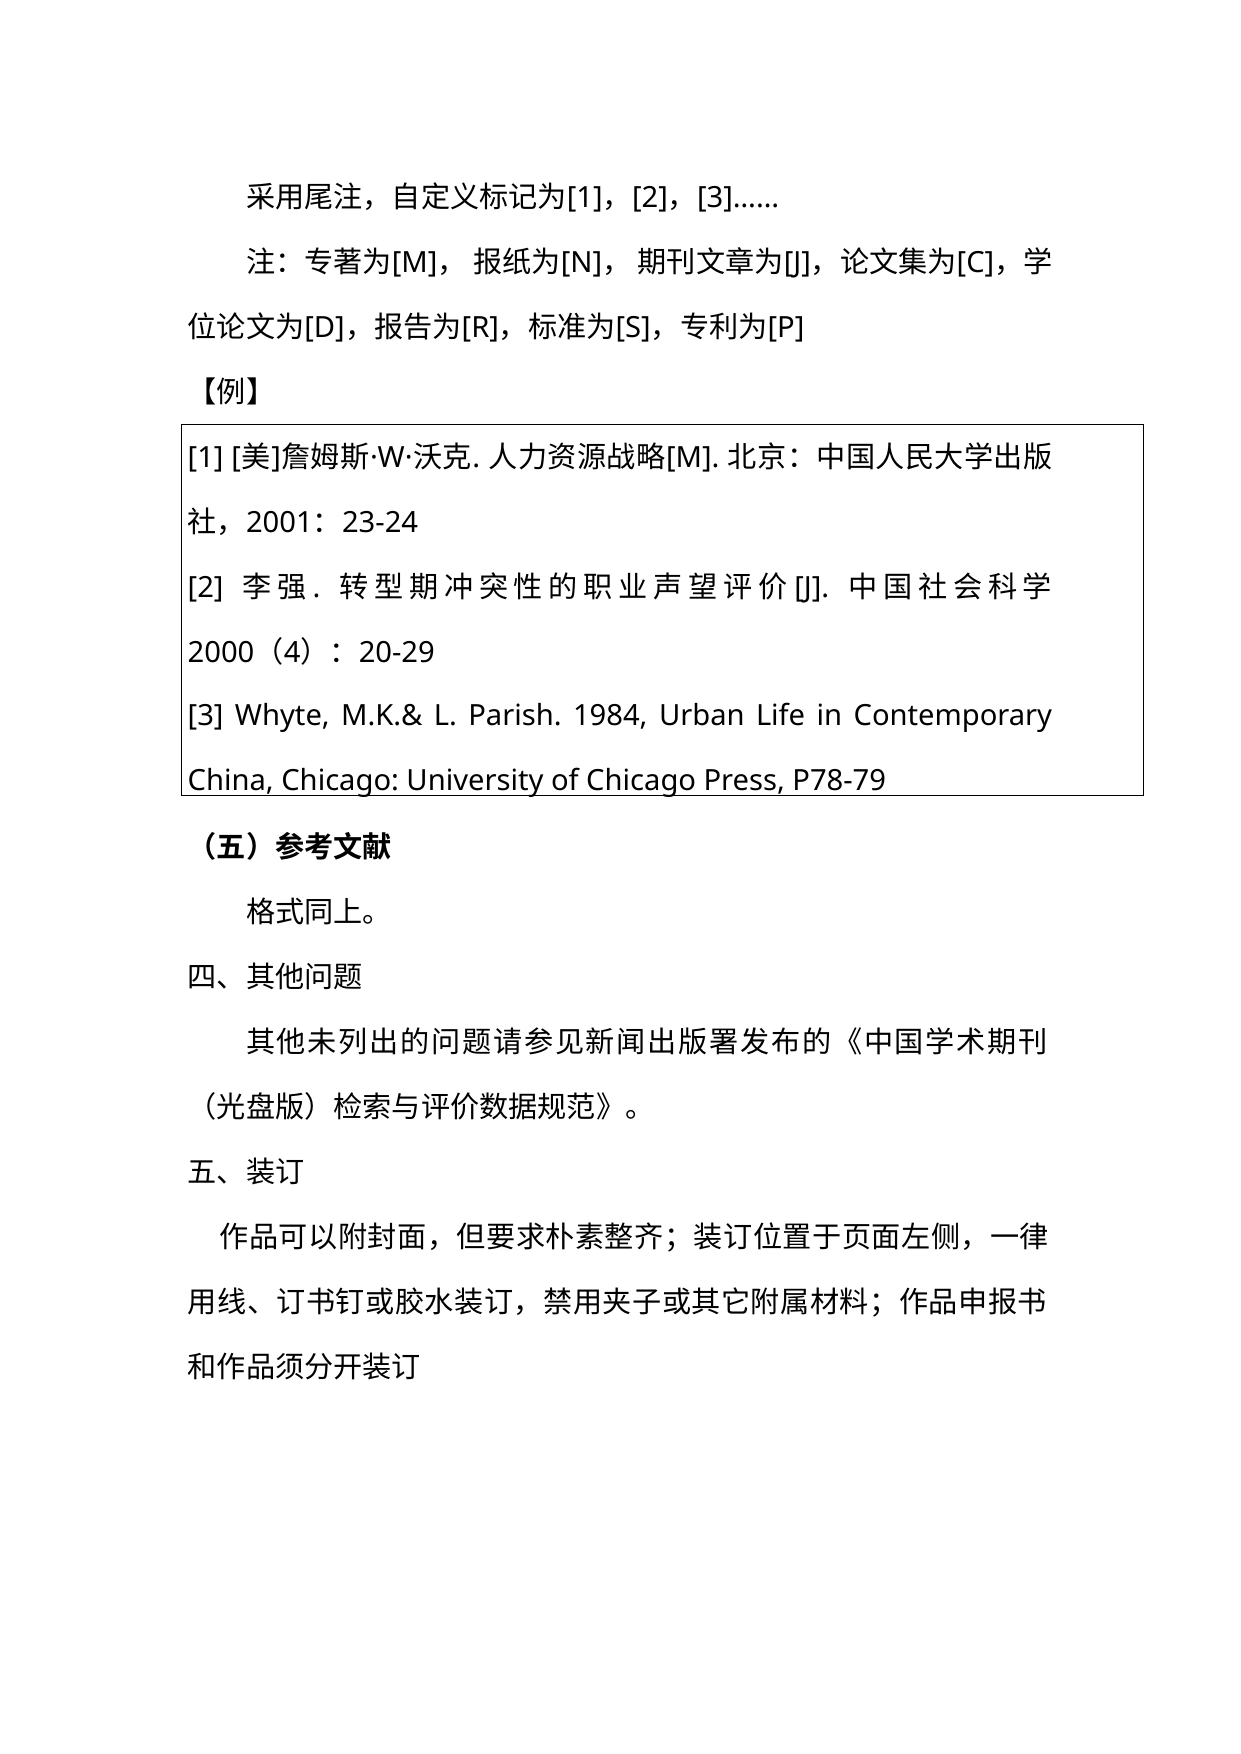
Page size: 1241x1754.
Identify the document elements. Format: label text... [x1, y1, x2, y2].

text 四、其他问题 [187, 942, 1053, 1007]
text 格式同上。 [187, 877, 1053, 942]
text 作品可以附封面，但要求朴素整齐；装订位置于页面左侧，一律用线、订书钉或胶水装订，禁用夹子或其它附属材料；作品申报书和作品须分开装订 [187, 1202, 1050, 1397]
text 其他未列出的问题请参见新闻出版署发布的《中国学术期刊（光盘版）检索与评价数据规范》。 [187, 1007, 1050, 1137]
text [3] Whyte, M.K.& L. Parish. 1984, Urban Life in Contemporary , : Press, P78-79 [187, 682, 1053, 812]
text 【例】 [187, 357, 1053, 422]
text 采用尾注，自定义标记为[1]，[2]，[3]…… [187, 162, 1053, 227]
text 注：专著为[M]， 报纸为[N]， 期刊文章为[J]，论文集为[C]，学位论文为[D]，报告为[R]，标准为[S]，专利为[P] [187, 227, 1053, 357]
text [2] 李强. 转型期冲突性的职业声望评价[J]. 中国社会科学2000（4）：20-29 [187, 552, 1053, 682]
text [1] [美]詹姆斯·W·沃克. 人力资源战略[M]. 北京：中国人民大学出版社，2001：23-24 [187, 422, 1053, 552]
text 五、装订 [187, 1137, 1053, 1202]
text （五）参考文献 [187, 812, 1053, 877]
